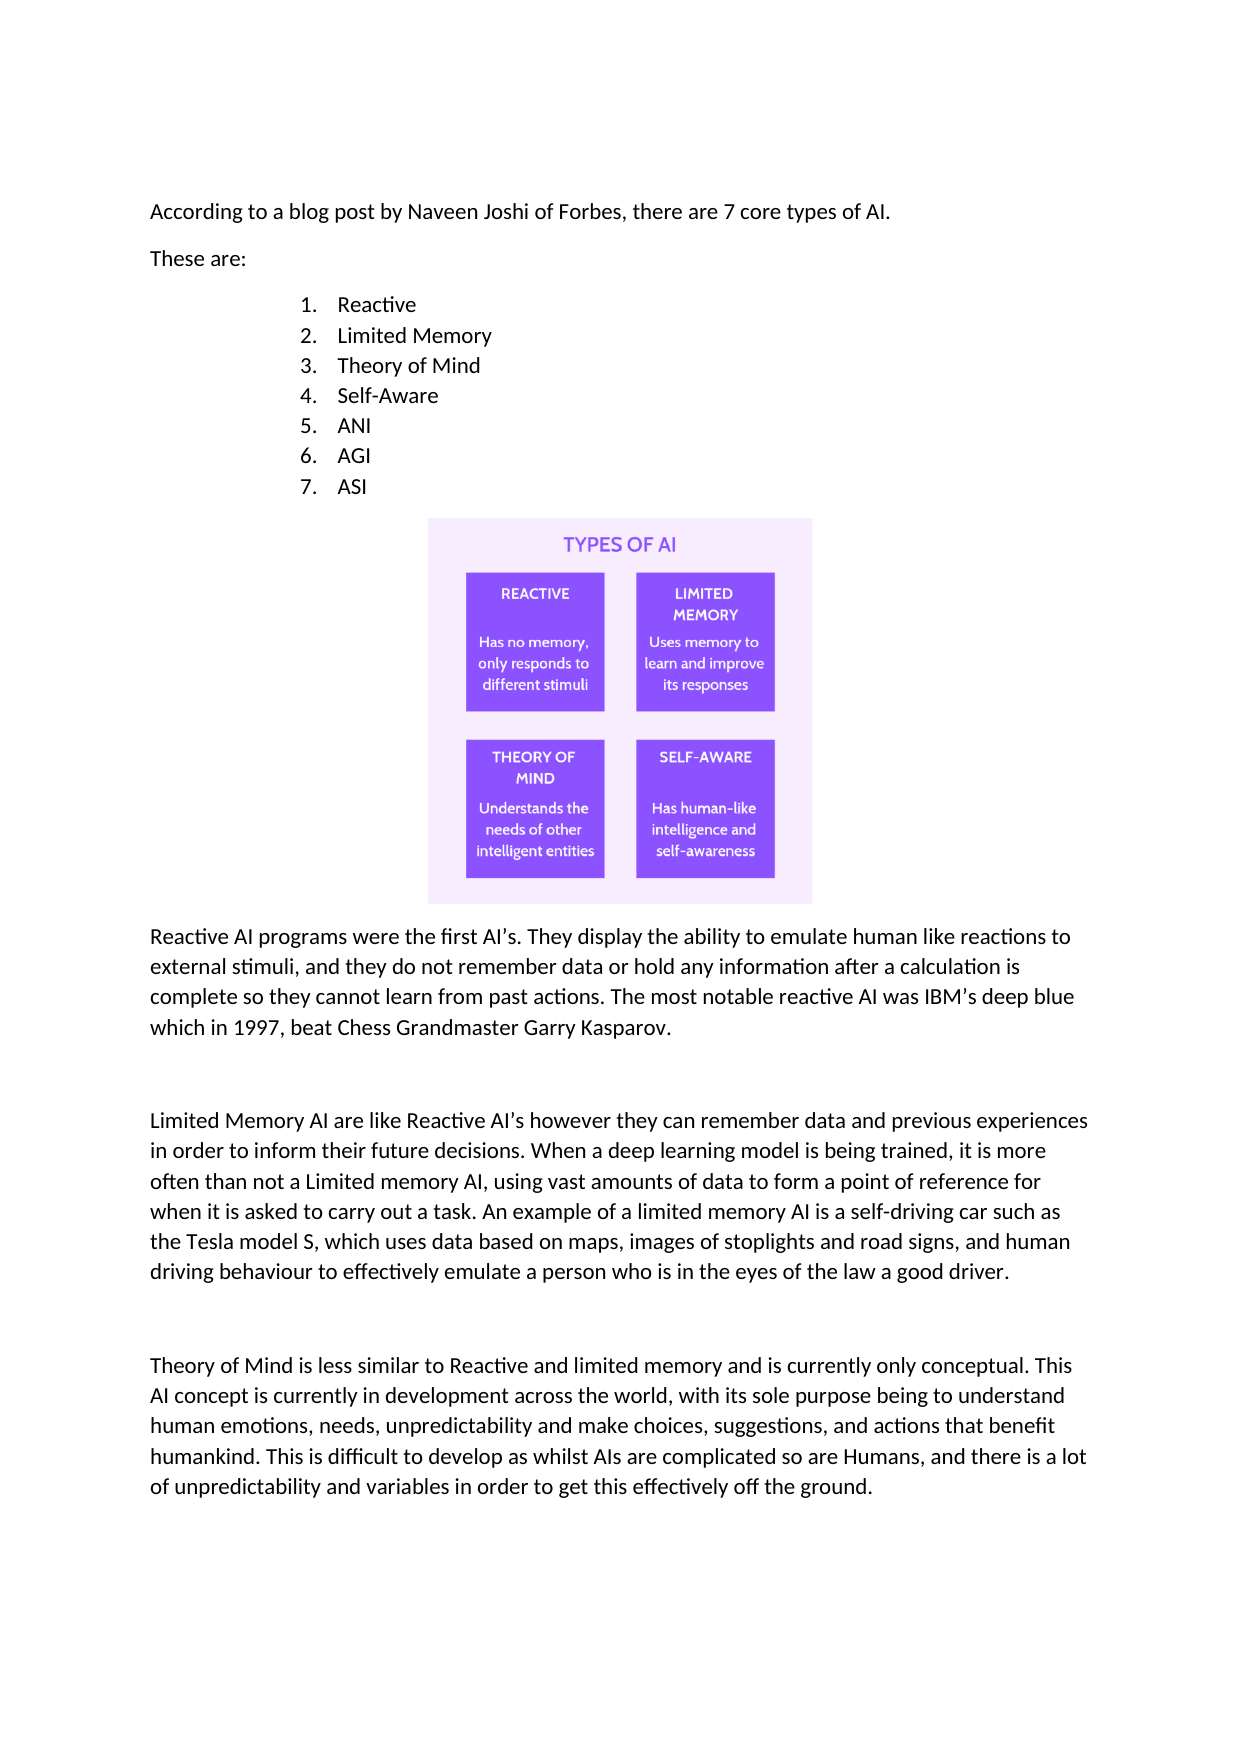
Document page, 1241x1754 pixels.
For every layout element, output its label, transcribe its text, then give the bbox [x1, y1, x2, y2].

text Reactive AI programs were the first AI’s. They display the ability to emulate human like reactions to external stimuli, and they do not remember data or hold any information after a calculation is complete so they cannot learn from past actions. The most notable reactive AI was IBM’s deep blue which in 1997, beat Chess Grandmaster Garry Kasparov. [150, 922, 1090, 1041]
text Limited Memory AI are like Reactive AI’s however they can remember data and previous experiences in order to inform their future decisions. When a deep learning model is being trained, it is more often than not a Limited memory AI, using vast amounts of data to form a point of reference for when it is asked to carry out a task. An example of a limited memory AI is a self-driving car such as the Tesla model S, which uses data based on maps, images of stoplights and road signs, and human driving behaviour to effectively emulate a person who is in the eyes of the law a good driver. [150, 1106, 1090, 1285]
list AGI [300, 442, 1090, 470]
list ASI [300, 472, 1090, 500]
list ANI [300, 411, 1090, 439]
text Theory of Mind is less similar to Reactive and limited memory and is currently only conceptual. This AI concept is currently in development across the world, with its sole purpose being to understand human emotions, needs, unpredictability and make choices, suggestions, and actions that benefit humankind. This is difficult to develop as whilst AIs are complicated so are Humans, and there is a lot of unpredictability and variables in order to get this effectively off the ground. [150, 1351, 1090, 1500]
text According to a blog post by Naveen Joshi of Forbes, there are 7 core types of AI. [150, 197, 1090, 225]
text These are: [150, 244, 1090, 272]
list Self-Aware [300, 381, 1090, 409]
list Theory of Mind [300, 351, 1090, 379]
list Reactive [300, 291, 1090, 319]
picture [427, 518, 813, 904]
list Limited Memory [300, 321, 1090, 349]
